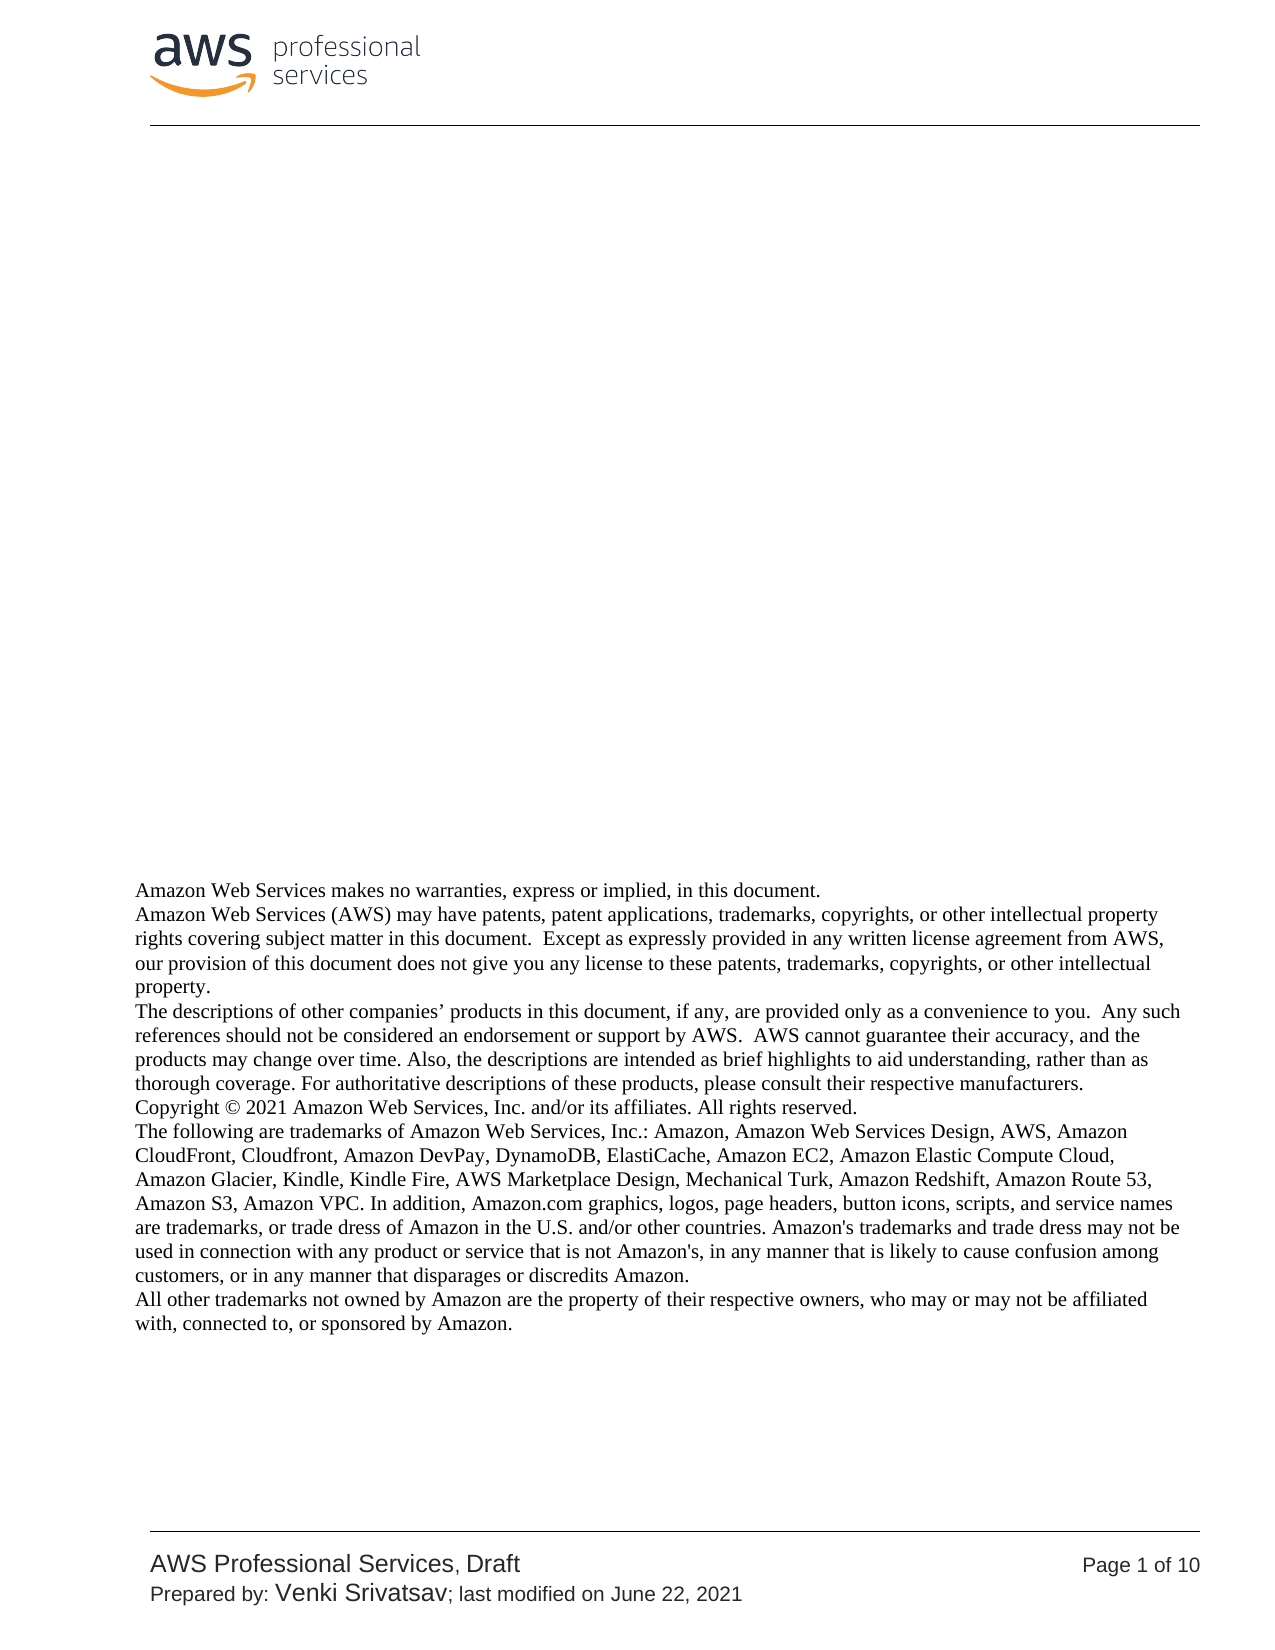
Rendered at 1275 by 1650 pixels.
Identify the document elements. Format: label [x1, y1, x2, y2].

picture [150, 32, 421, 97]
